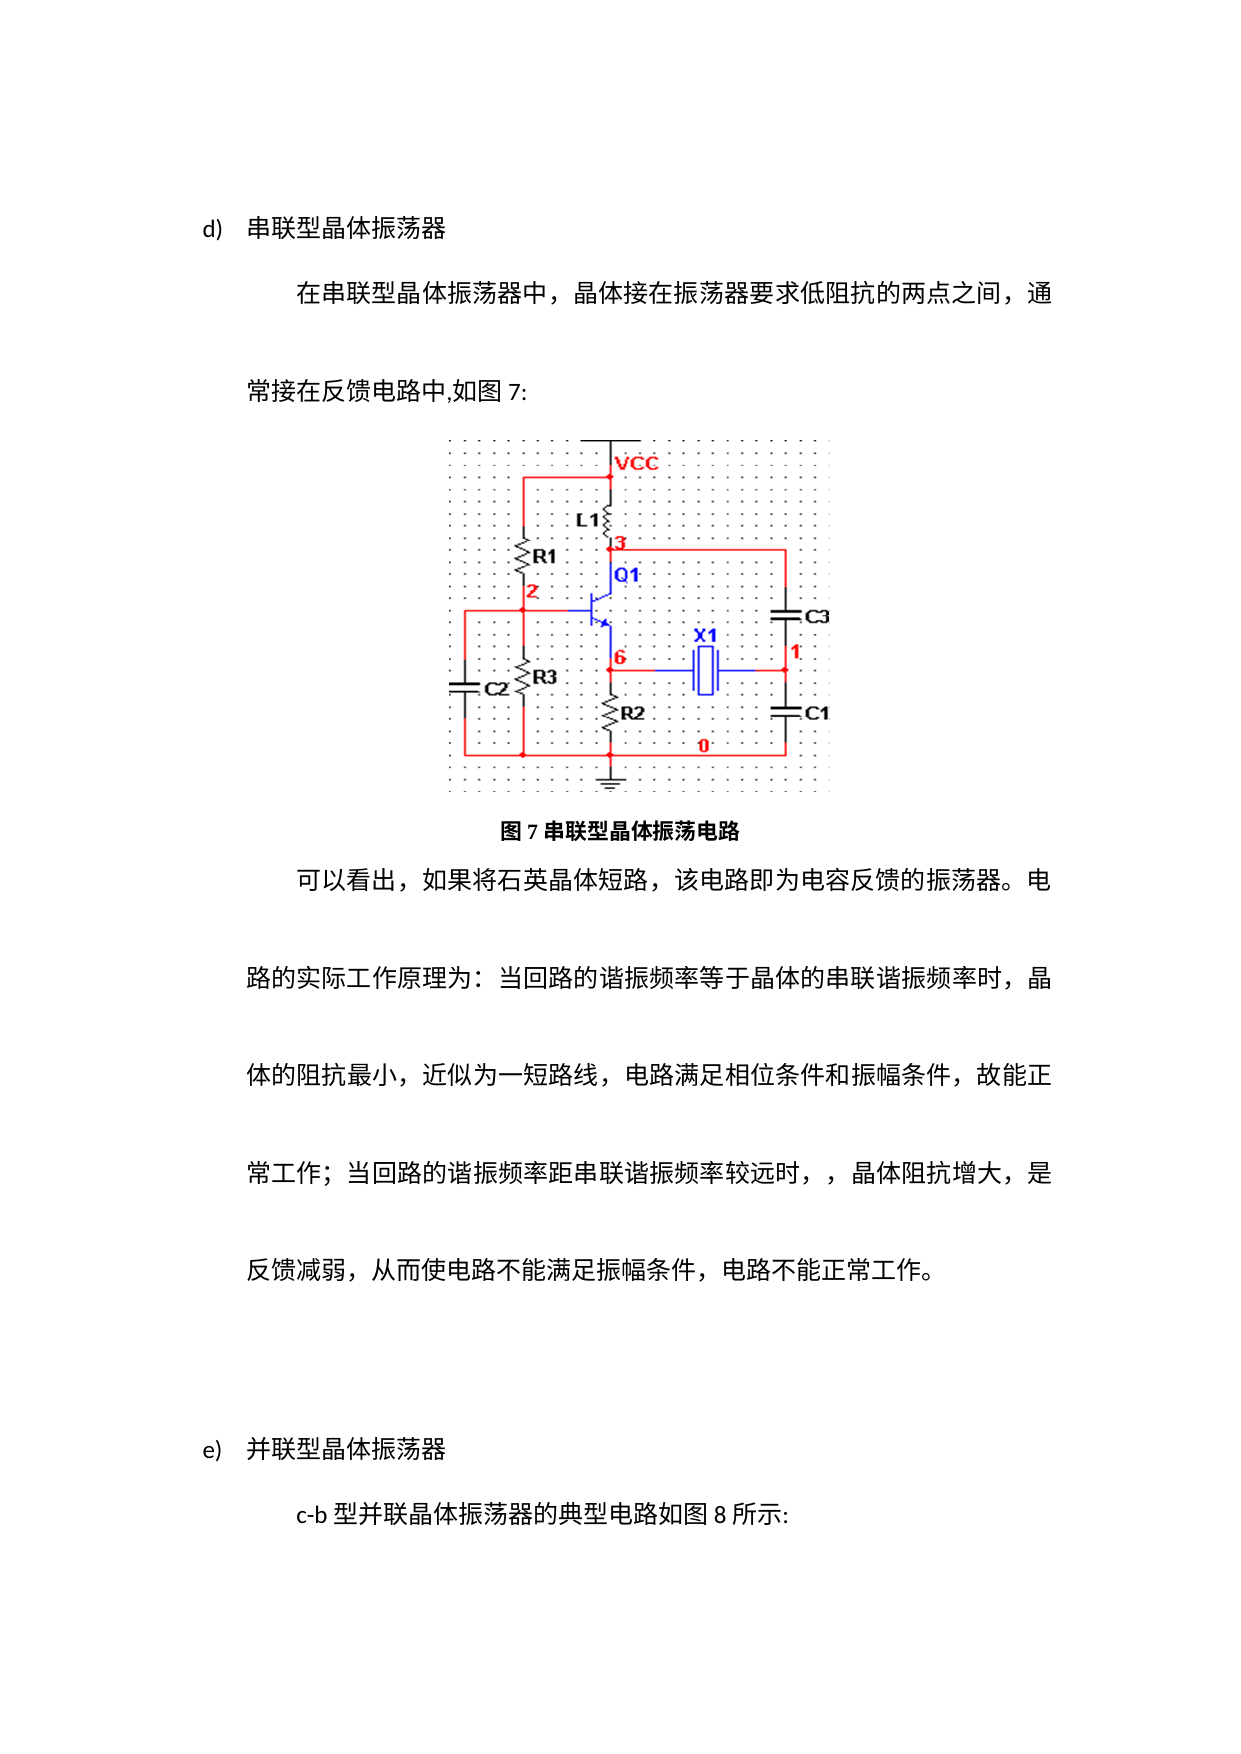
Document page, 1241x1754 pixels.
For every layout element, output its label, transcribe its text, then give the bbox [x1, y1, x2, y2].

list 可以看出，如果将石英晶体短路，该电路即为电容反馈的振荡器。电路的实际工作原理为：当回路的谐振频率等于晶体的串联谐振频率时，晶体的阻抗最小，近似为一短路线，电路满足相位条件和振幅条件，故能正常工作；当回路的谐振频率距串联谐振频率较远时，，晶体阻抗增大，是反馈减弱，从而使电路不能满足振幅条件，电路不能正常工作。 [246, 846, 1053, 1301]
list 在串联型晶体振荡器中，晶体接在振荡器要求低阻抗的两点之间，通常接在反馈电路中,如图 7: [246, 259, 1053, 422]
list c-b 型并联晶体振荡器的典型电路如图 8 所示: [246, 1480, 1053, 1545]
list 并联型晶体振荡器 [202, 1415, 1053, 1480]
picture [449, 440, 830, 792]
list 串联型晶体振荡器 [202, 194, 1053, 259]
text 图 7 串联型晶体振荡电路 [187, 814, 1053, 846]
